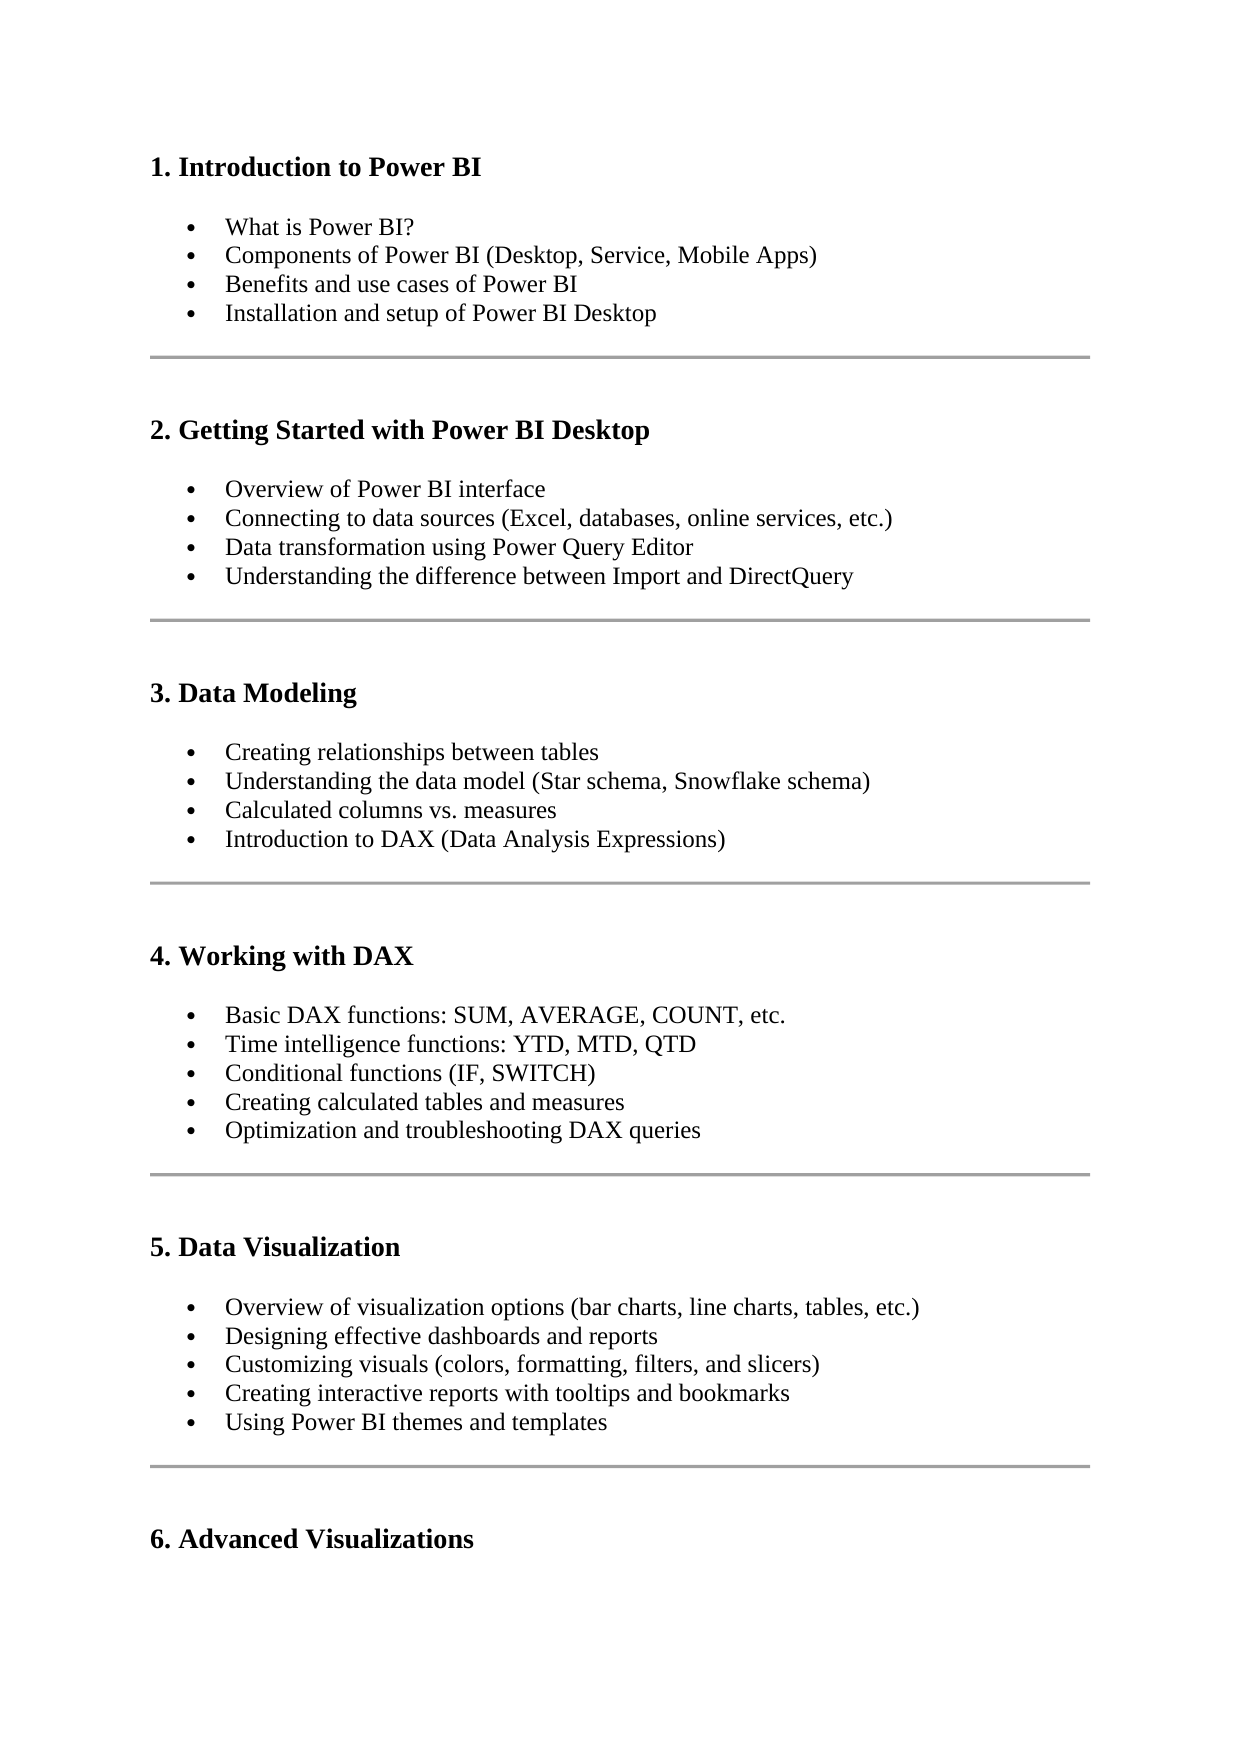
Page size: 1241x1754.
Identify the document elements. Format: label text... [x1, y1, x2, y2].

text 6. Advanced Visualizations [150, 1522, 1090, 1554]
list Creating calculated tables and measures [187, 1087, 1090, 1115]
list Using Power BI themes and templates [187, 1407, 1090, 1436]
text 5. Data Visualization [150, 1230, 1090, 1263]
text 3. Data Modeling [150, 676, 1090, 708]
text 1. Introduction to Power BI [150, 150, 1090, 182]
list Creating relationships between tables [187, 737, 1090, 766]
list Understanding the data model (Star schema, Snowflake schema) [187, 766, 1090, 795]
list Basic DAX functions: SUM, AVERAGE, COUNT, etc. [187, 1000, 1090, 1029]
list Customizing visuals (colors, formatting, filters, and slicers) [187, 1349, 1090, 1378]
list Overview of Power BI interface [187, 474, 1090, 503]
list Understanding the difference between Import and DirectQuery [187, 561, 1090, 589]
list Connecting to data sources (Excel, databases, online services, etc.) [187, 503, 1090, 532]
list Benefits and use cases of Power BI [187, 269, 1090, 298]
list Time intelligence functions: YTD, MTD, QTD [187, 1029, 1090, 1058]
list Components of Power BI (Desktop, Service, Mobile Apps) [187, 240, 1090, 269]
list What is Power BI? [187, 212, 1090, 240]
list Installation and setup of Power BI Desktop [187, 298, 1090, 327]
text 4. Working with DAX [150, 939, 1090, 971]
text 2. Getting Started with Power BI Desktop [150, 413, 1090, 445]
list Data transformation using Power Query Editor [187, 532, 1090, 561]
list Creating interactive reports with tooltips and bookmarks [187, 1378, 1090, 1407]
list Conditional functions (IF, SWITCH) [187, 1058, 1090, 1087]
list Optimization and troubleshooting DAX queries [187, 1115, 1090, 1144]
list Designing effective dashboards and reports [187, 1321, 1090, 1349]
list Calculated columns vs. measures [187, 795, 1090, 824]
list Overview of visualization options (bar charts, line charts, tables, etc.) [187, 1292, 1090, 1321]
list Introduction to DAX (Data Analysis Expressions) [187, 824, 1090, 852]
